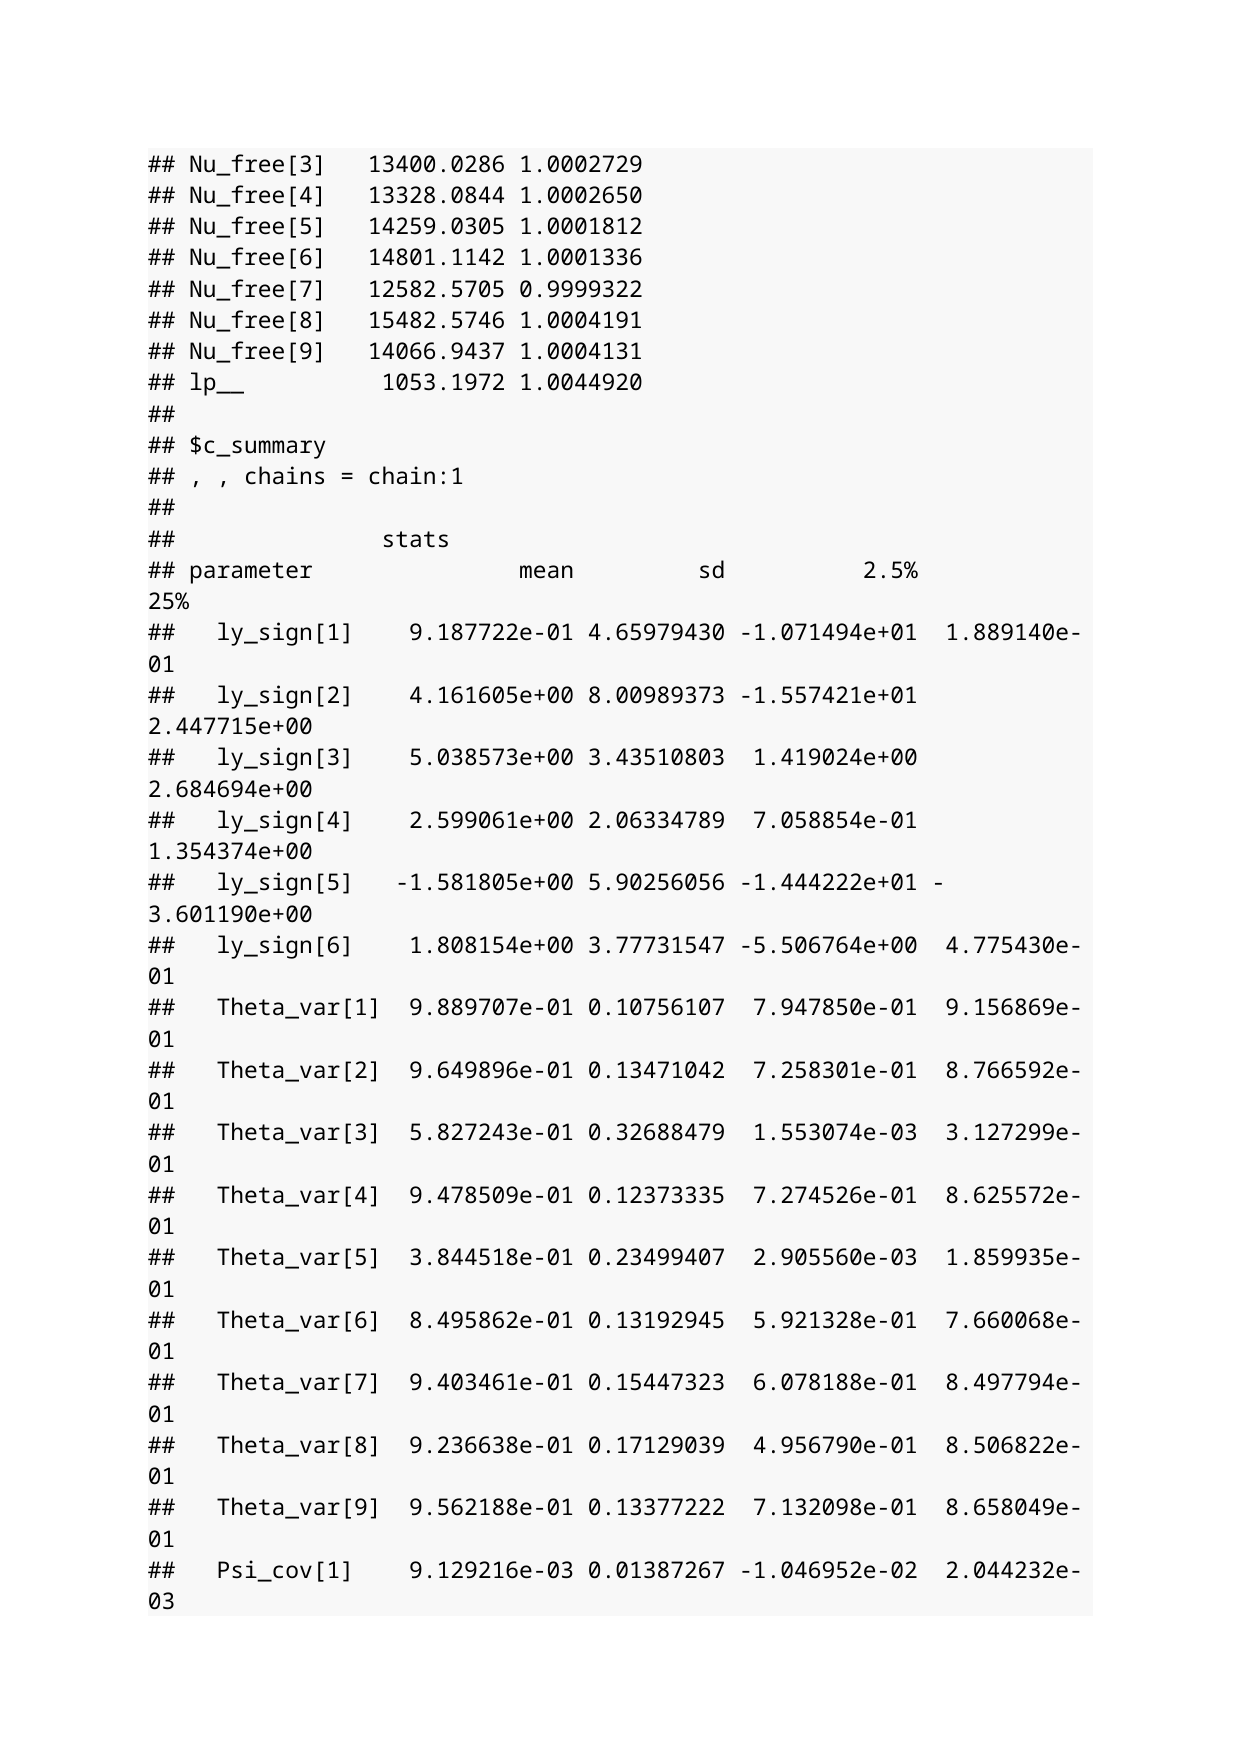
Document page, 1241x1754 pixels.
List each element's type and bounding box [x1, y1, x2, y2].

text [175, 148, 1093, 1616]
